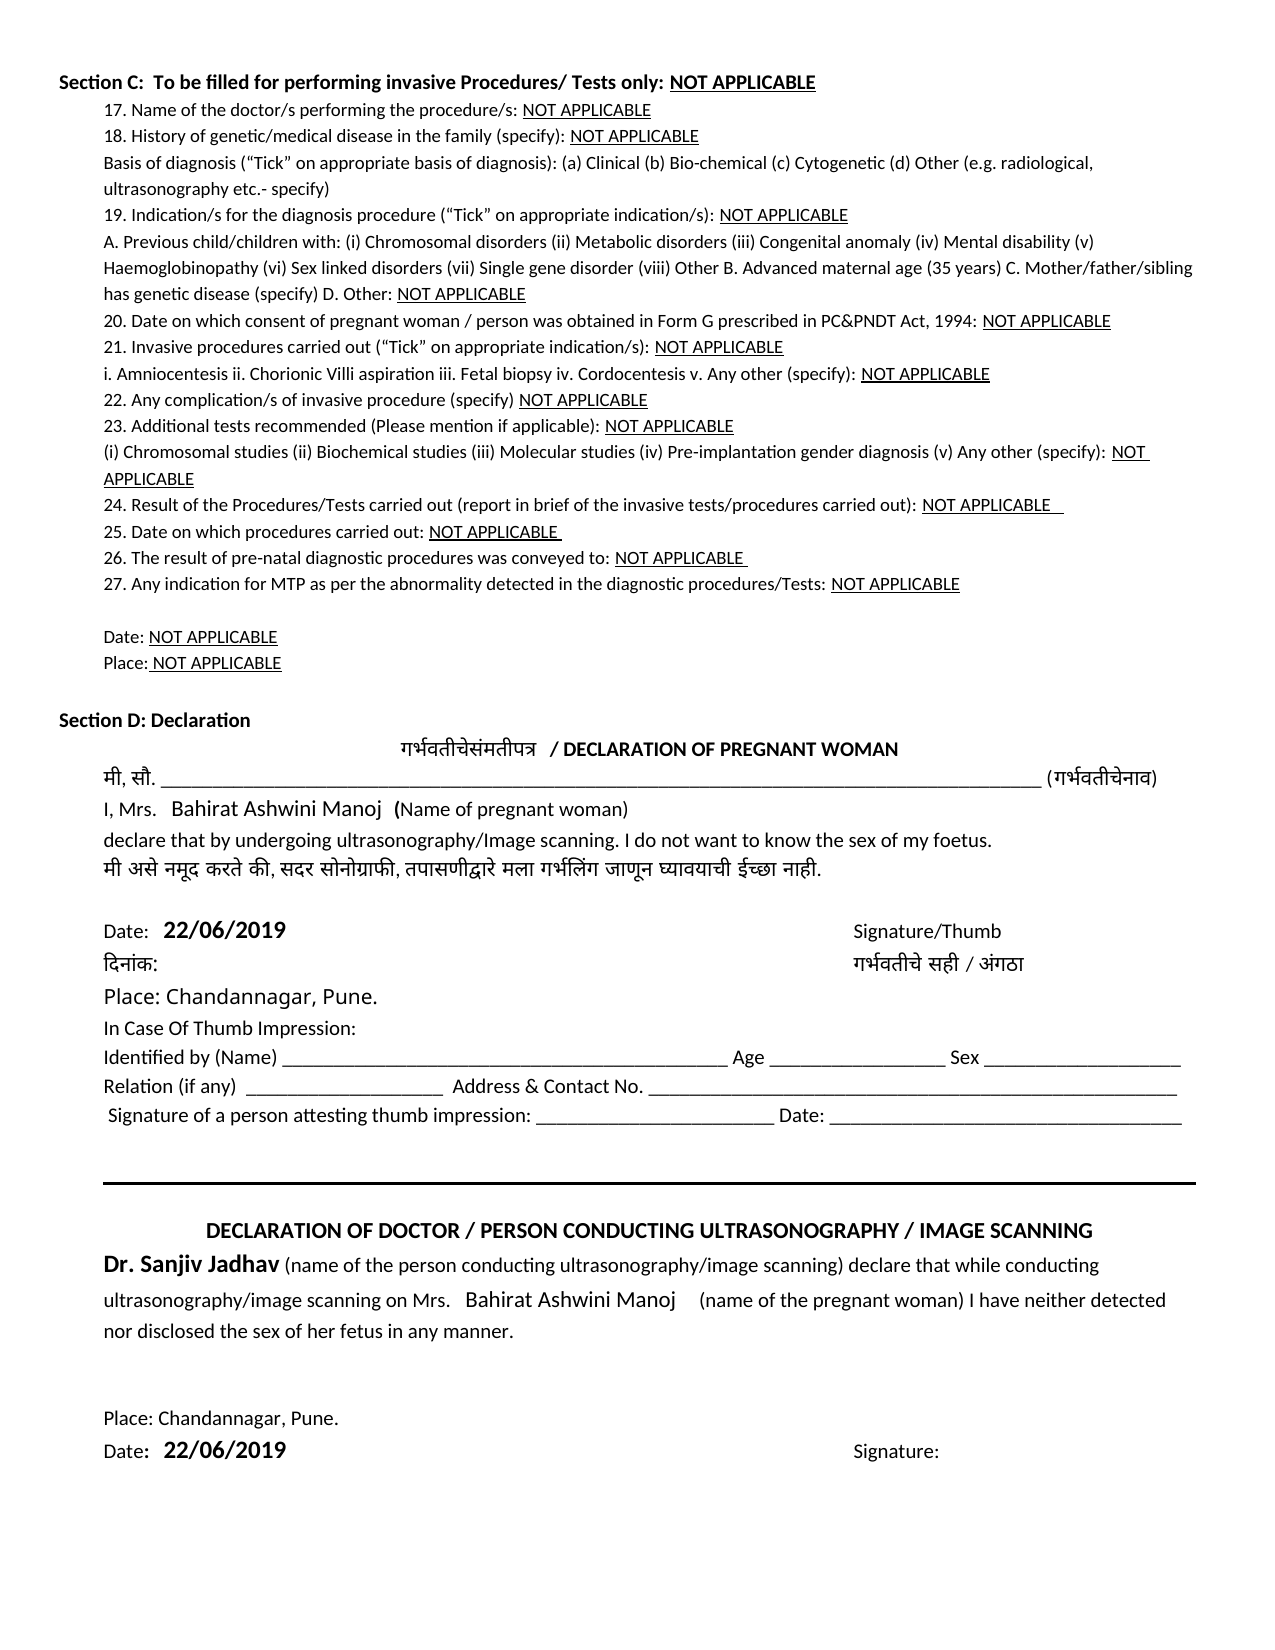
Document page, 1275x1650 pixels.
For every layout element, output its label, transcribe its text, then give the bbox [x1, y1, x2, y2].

text Date: Signature/Thumb [103, 914, 1196, 945]
text declare that by undergoing ultrasonography/Image scanning. I do not want to know the sex of my foetus. [103, 827, 1196, 852]
text 20. Date on which consent of pregnant woman / person was obtained in Form G prescribed in PC&PNDT Act, 1994: NOT APPLICABLE [103, 309, 1196, 332]
text (i) Chromosomal studies (ii) Biochemical studies (iii) Molecular studies (iv) Pre-implantation gender diagnosis (v) Any other (specify): NOT APPLICABLE [103, 441, 1196, 490]
text 23. Additional tests recommended (Please mention if applicable): NOT APPLICABLE [103, 414, 1196, 437]
text Place: Chandannagar, Pune. [103, 1405, 1196, 1430]
text A. Previous child/children with: (i) Chromosomal disorders (ii) Metabolic disorders (iii) Congenital anomaly (iv) Mental disability (v) Haemoglobinopathy (vi) Sex linked disorders (vii) Single gene disorder (viii) Other B. Advanced maternal age (35 years) C. Mother/father/sibling has genetic disease (specify) D. Other: NOT APPLICABLE [103, 230, 1196, 306]
text 17. Name of the doctor/s performing the procedure/s: NOT APPLICABLE [103, 98, 1196, 121]
text Place: NOT APPLICABLE [103, 652, 1196, 674]
text 27. Any indication for MTP as per the abnormality detected in the diagnostic procedures/Tests: NOT APPLICABLE [103, 572, 1196, 595]
text Basis of diagnosis (“Tick” on appropriate basis of diagnosis): (a) Clinical (b) Bio-chemical (c) Cytogenetic (d) Other (e.g. radiological, ultrasonography etc.- specify) [103, 151, 1196, 200]
text Place: Chandannagar, Pune. [103, 982, 1196, 1011]
text 22. Any complication/s of invasive procedure (specify) NOT APPLICABLE [103, 388, 1196, 411]
text Section D: Declaration [59, 707, 1196, 732]
text Date: Signature: [103, 1434, 1196, 1464]
text दिनांक: गर्भवतीचे सही / अंगठा [103, 949, 1196, 978]
text 24. Result of the Procedures/Tests carried out (report in brief of the invasive tests/procedures carried out): NOT APPLICABLE [103, 493, 1196, 516]
text मी असे नमूद करते की, सदर सोनोग्राफी, तपासणीद्वारे मला गर्भलिंग जाणून घ्यावयाची ईच्छा नाही. [103, 856, 1196, 882]
text गर्भवतीचेसंमतीपत्र / DECLARATION OF PREGNANT WOMAN [103, 736, 1196, 762]
text Signature of a person attesting thumb impression: _______________________ Date: __________________________________ [103, 1102, 1196, 1182]
text मी, सौ. _____________________________________________________________________________________ (गर्भवतीचेनाव) [103, 765, 1196, 791]
text Identified by (Name) ___________________________________________ Age _________________ Sex ___________________ [103, 1044, 1196, 1069]
text i. Amniocentesis ii. Chorionic Villi aspiration iii. Fetal biopsy iv. Cordocentesis v. Any other (specify): NOT APPLICABLE [103, 362, 1196, 384]
text 25. Date on which procedures carried out: NOT APPLICABLE [103, 520, 1196, 543]
text In Case Of Thumb Impression: [103, 1015, 1196, 1040]
text 21. Invasive procedures carried out (“Tick” on appropriate indication/s): NOT APPLICABLE [103, 335, 1196, 358]
text Section C: To be filled for performing invasive Procedures/ Tests only: NOT APPLICABLE [0, 69, 1275, 94]
text Date: NOT APPLICABLE [103, 625, 1196, 648]
text 18. History of genetic/medical disease in the family (specify): NOT APPLICABLE [103, 124, 1196, 147]
text I, Mrs. (Name of pregnant woman) [103, 794, 1196, 823]
text Dr. Sanjiv Jadhav (name of the person conducting ultrasonography/image scanning) declare that while conducting ultrasonography/image scanning on Mrs. (name of the pregnant woman) I have neither detected nor disclosed the sex of her fetus in any manner. [103, 1248, 1196, 1343]
text DECLARATION OF DOCTOR / PERSON CONDUCTING ULTRASONOGRAPHY / IMAGE SCANNING [103, 1216, 1196, 1244]
text Relation (if any) ___________________ Address & Contact No. ___________________________________________________ [103, 1073, 1196, 1098]
text 19. Indication/s for the diagnosis procedure (“Tick” on appropriate indication/s): NOT APPLICABLE [103, 203, 1196, 226]
text 26. The result of pre-natal diagnostic procedures was conveyed to: NOT APPLICABLE [103, 546, 1196, 569]
